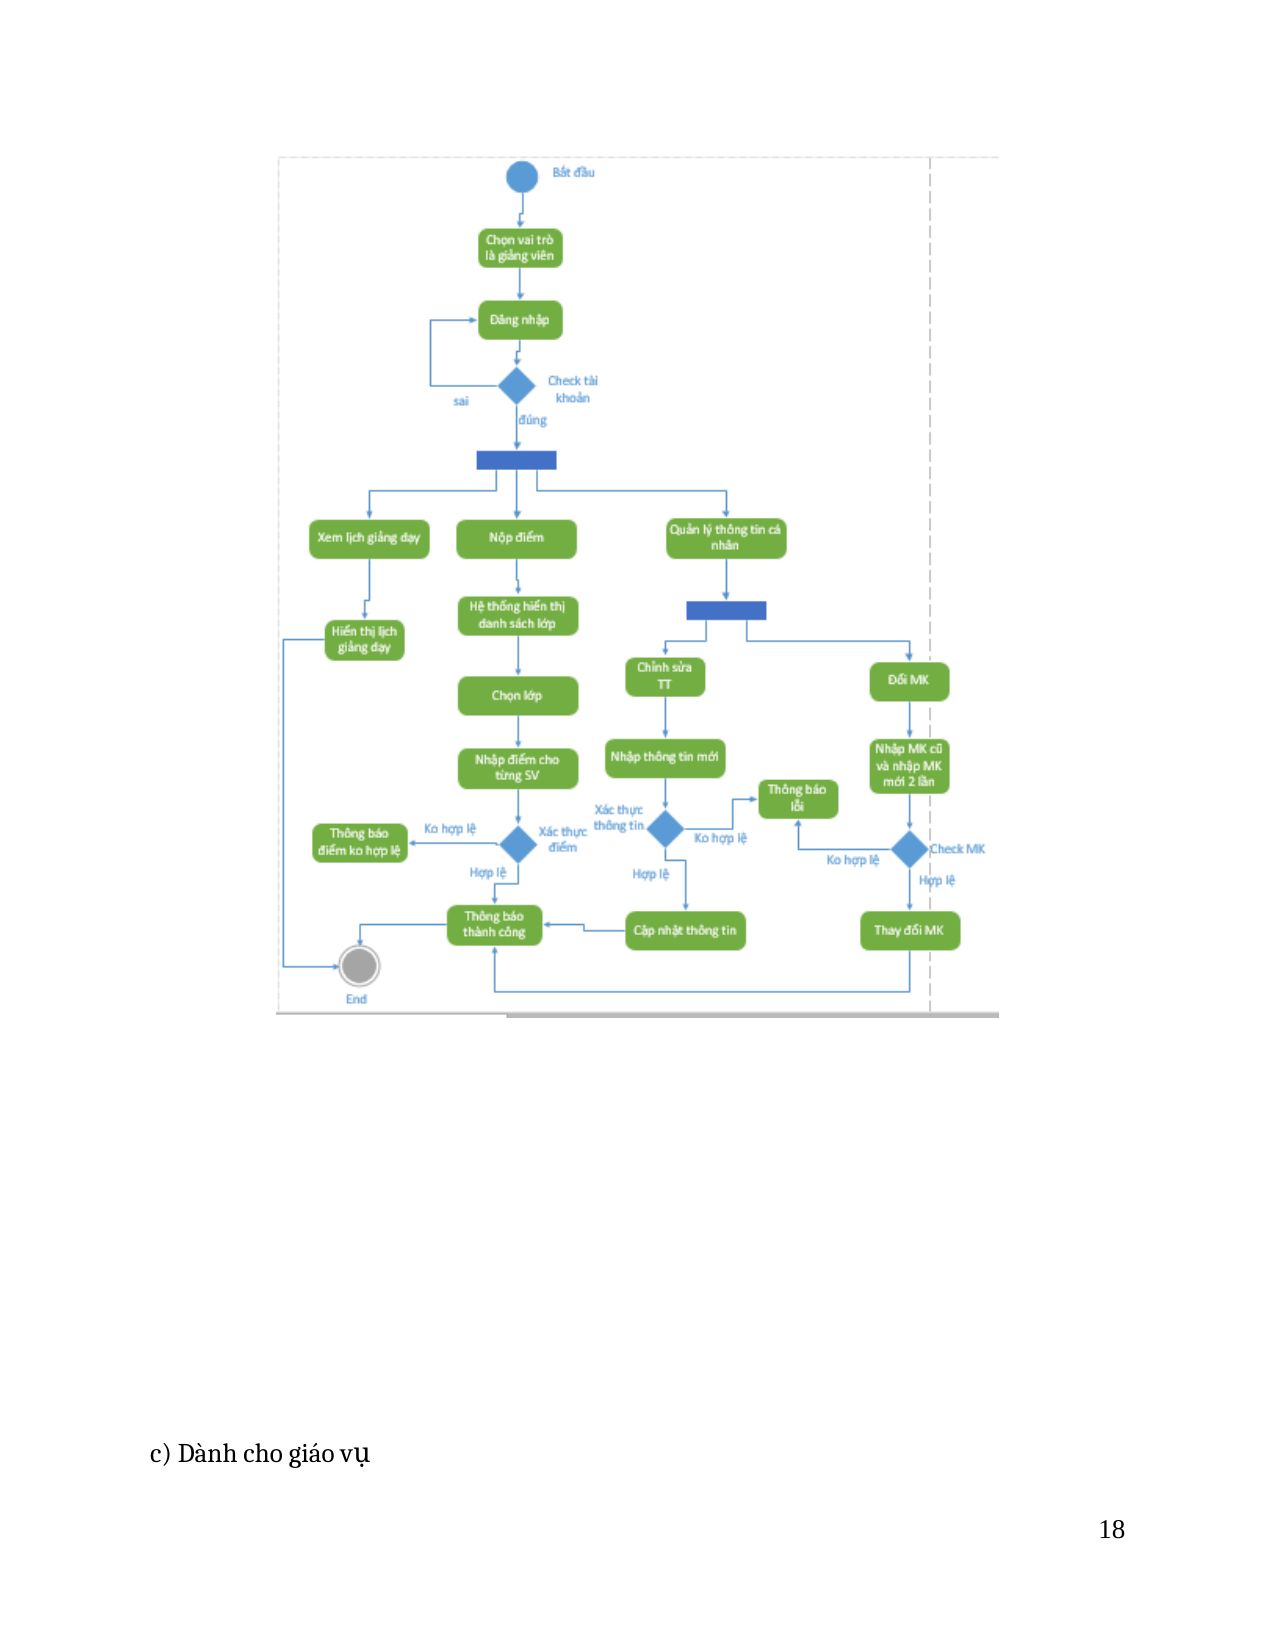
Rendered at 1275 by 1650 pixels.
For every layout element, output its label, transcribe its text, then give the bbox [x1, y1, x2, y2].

picture [275, 150, 1000, 1018]
text c) Dành cho giáo vụ [150, 1438, 1125, 1470]
